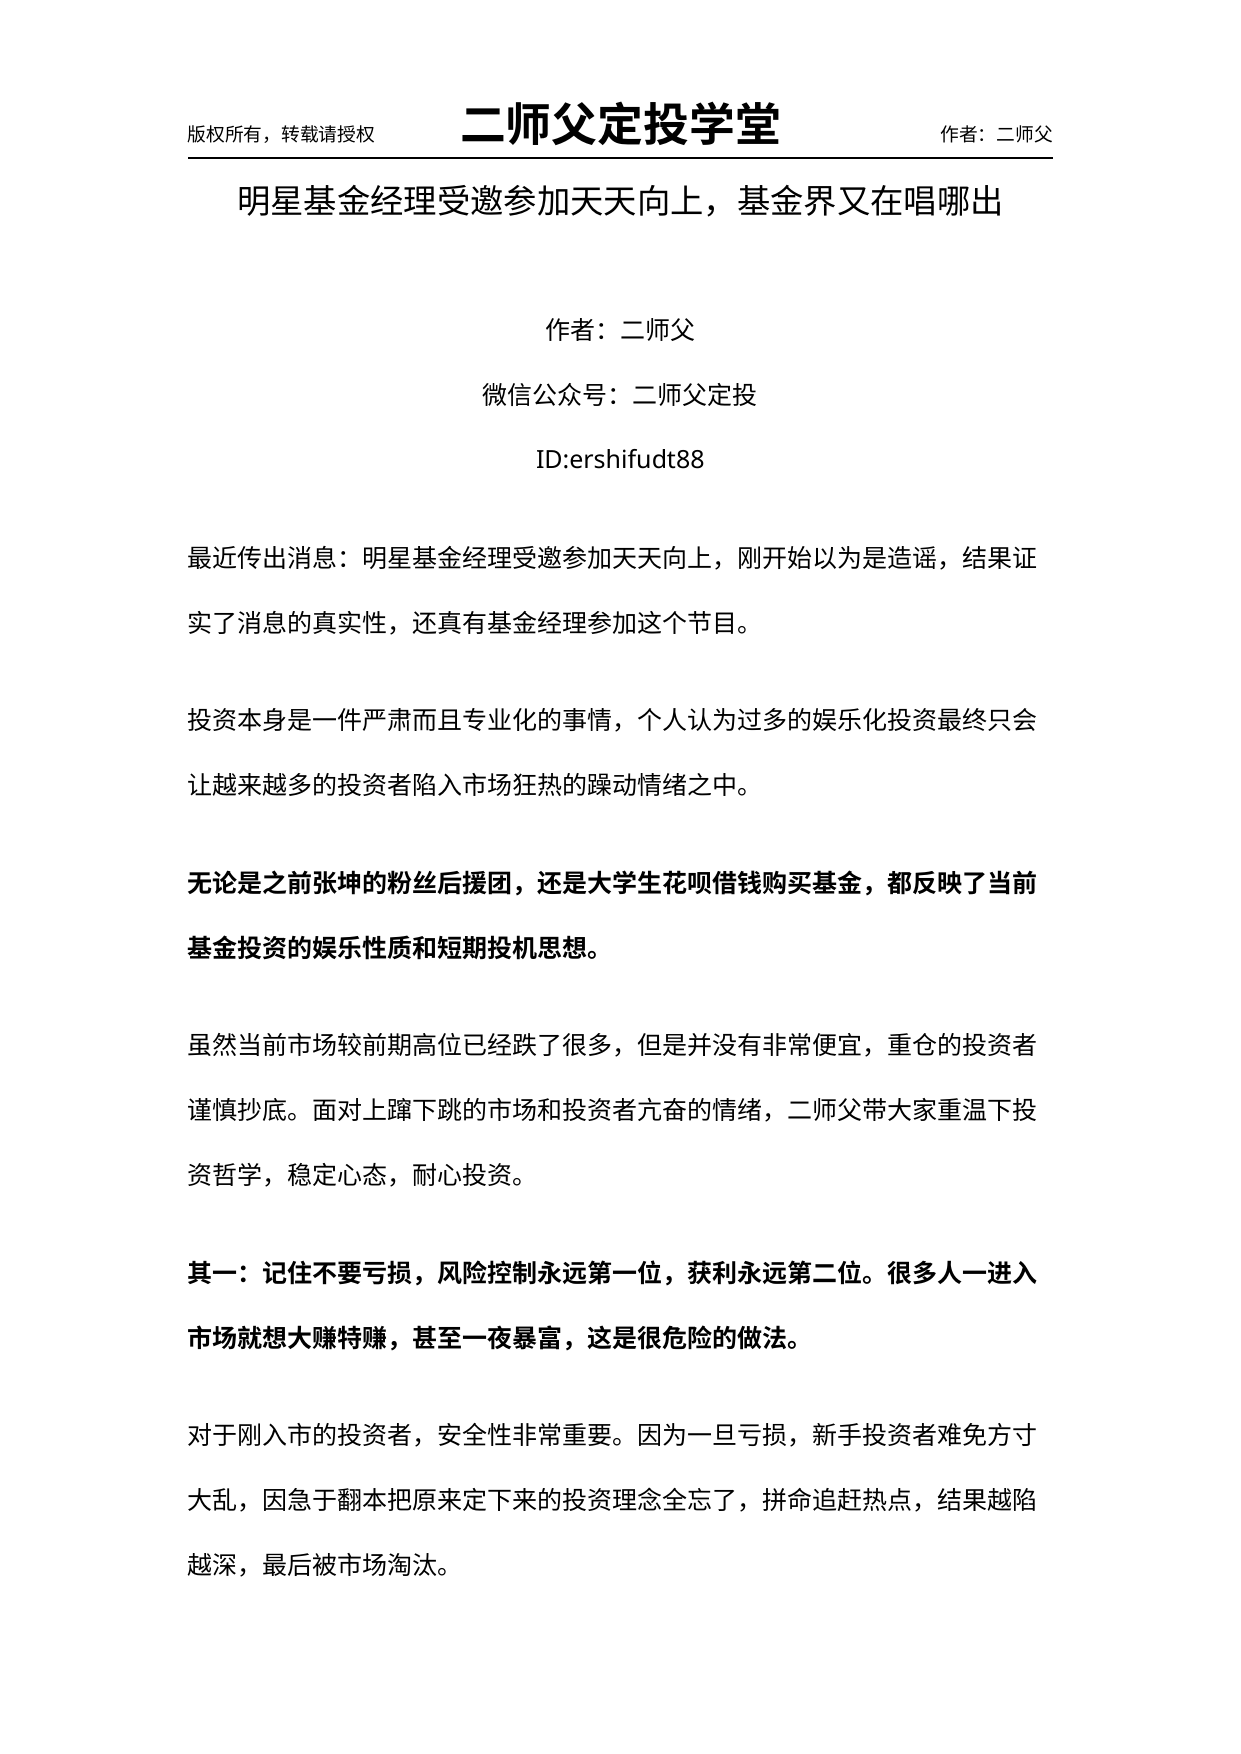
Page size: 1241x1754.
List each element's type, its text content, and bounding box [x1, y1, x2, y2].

text 微信公众号：二师父定投 [187, 361, 1053, 426]
list 投资本身是一件严肃而且专业化的事情，个人认为过多的娱乐化投资最终只会让越来越多的投资者陷入市场狂热的躁动情绪之中。 [187, 686, 1053, 816]
text 作者：二师父 [187, 296, 1053, 361]
text ID:ershifudt88 [187, 426, 1053, 491]
list 最近传出消息：明星基金经理受邀参加天天向上，刚开始以为是造谣，结果证实了消息的真实性，还真有基金经理参加这个节目。 [187, 524, 1053, 654]
list 无论是之前张坤的粉丝后援团，还是大学生花呗借钱购买基金，都反映了当前基金投资的娱乐性质和短期投机思想。 [187, 849, 1053, 979]
text 明星基金经理受邀参加天天向上，基金界又在唱哪出 [187, 166, 1053, 231]
list 对于刚入市的投资者，安全性非常重要。因为一旦亏损，新手投资者难免方寸大乱，因急于翻本把原来定下来的投资理念全忘了，拼命追赶热点，结果越陷越深，最后被市场淘汰。 [187, 1401, 1053, 1596]
list 虽然当前市场较前期高位已经跌了很多，但是并没有非常便宜，重仓的投资者谨慎抄底。面对上蹿下跳的市场和投资者亢奋的情绪，二师父带大家重温下投资哲学，稳定心态，耐心投资。 [187, 1011, 1053, 1206]
list 其一：记住不要亏损，风险控制永远第一位，获利永远第二位。很多人一进入市场就想大赚特赚，甚至一夜暴富，这是很危险的做法。 [187, 1239, 1053, 1369]
